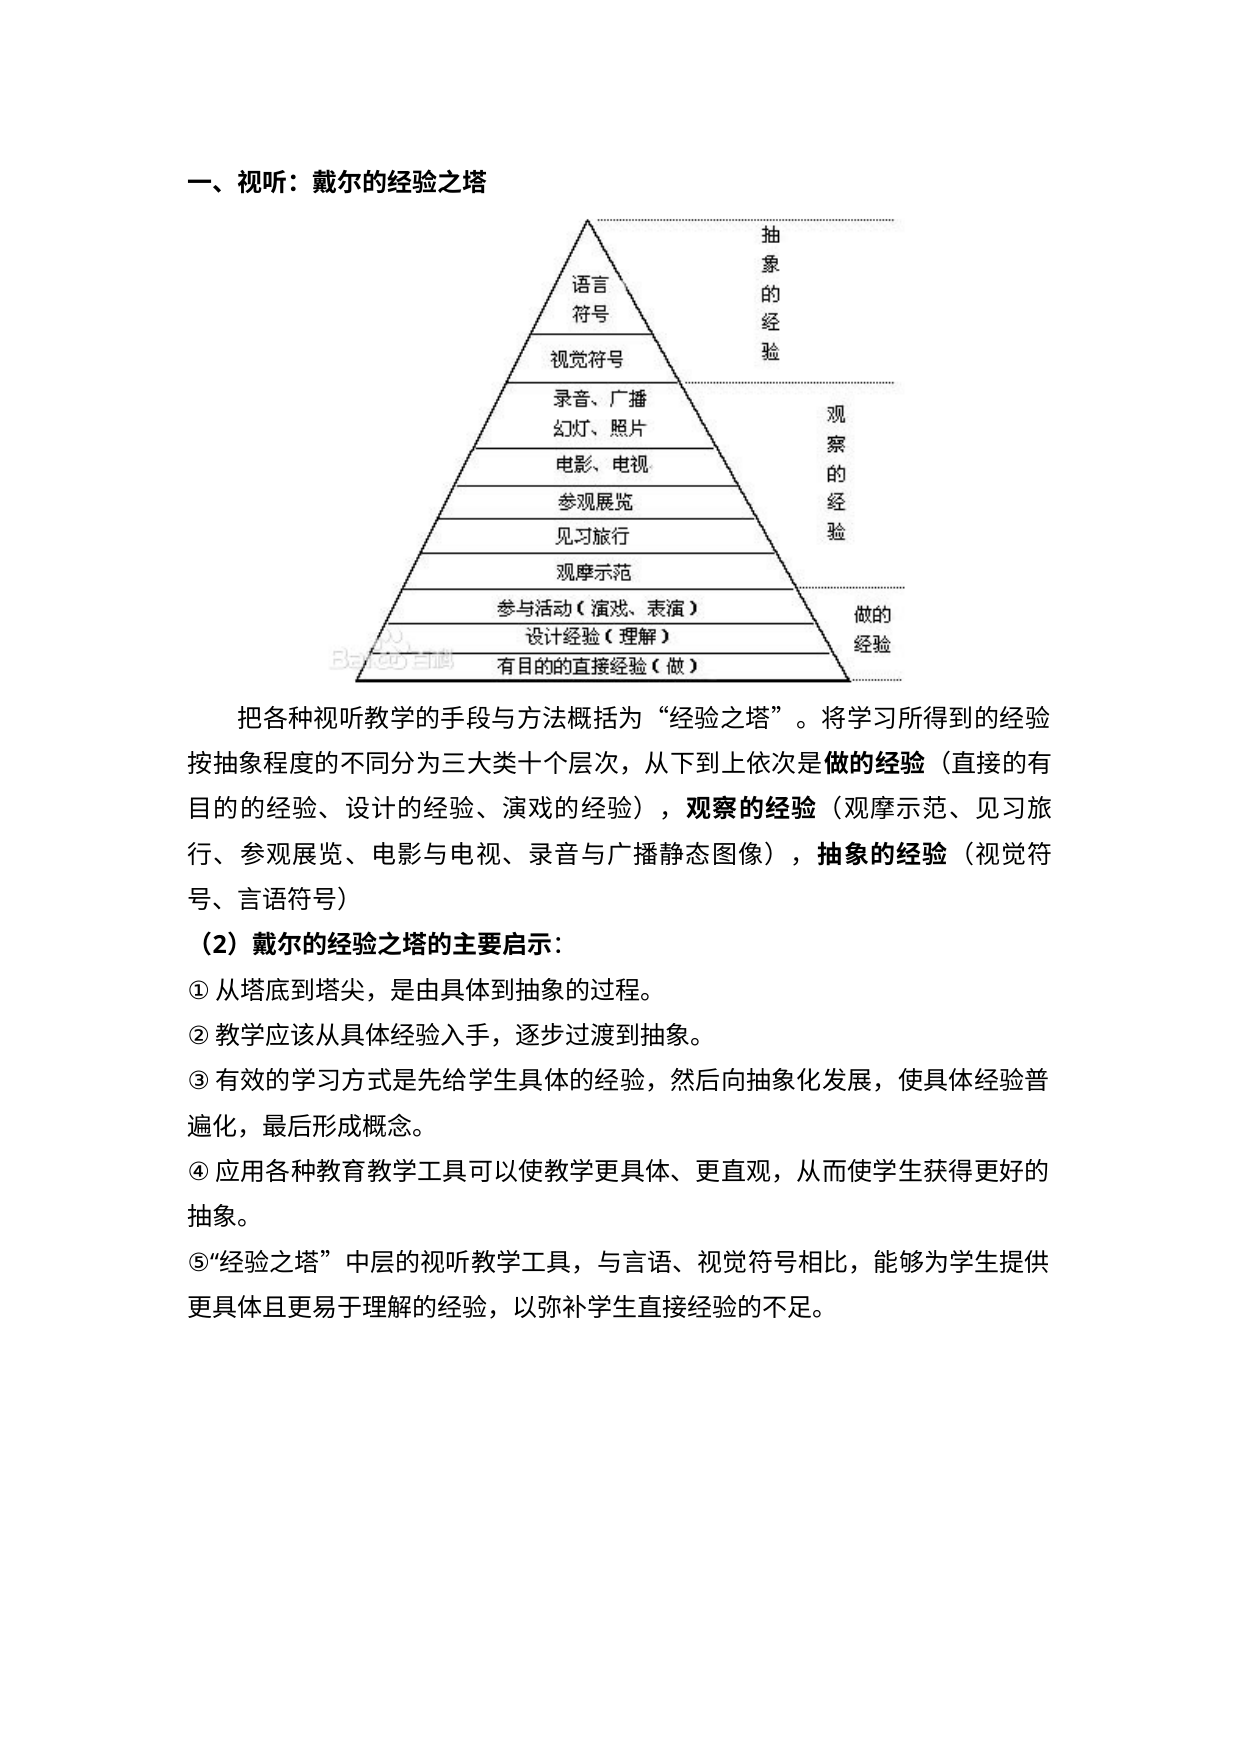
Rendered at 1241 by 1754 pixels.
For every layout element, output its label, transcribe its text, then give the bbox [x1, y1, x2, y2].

list 一、视听：戴尔的经验之塔 [187, 162, 1053, 198]
list （2）戴尔的经验之塔的主要启示： [187, 925, 1053, 961]
list ⑤“经验之塔”中层的视听教学工具，与言语、视觉符号相比，能够为学生提供更具体且更易于理解的经验，以弥补学生直接经验的不足。 [187, 1242, 1053, 1324]
list ②教学应该从具体经验入手，逐步过渡到抽象。 [187, 1016, 1053, 1052]
list ④应用各种教育教学工具可以使教学更具体、更直观，从而使学生获得更好的抽象。 [187, 1151, 1053, 1233]
list ①从塔底到塔尖，是由具体到抽象的过程。 [187, 970, 1053, 1006]
list ③有效的学习方式是先给学生具体的经验，然后向抽象化发展，使具体经验普遍化，最后形成概念。 [187, 1061, 1053, 1142]
picture [304, 207, 936, 692]
list 把各种视听教学的手段与方法概括为“经验之塔”。将学习所得到的经验按抽象程度的不同分为三大类十个层次，从下到上依次是做的经验（直接的有目的的经验、设计的经验、演戏的经验），观察的经验（观摩示范、见习旅行、参观展览、电影与电视、录音与广播静态图像），抽象的经验（视觉符号、言语符号） [187, 698, 1053, 916]
